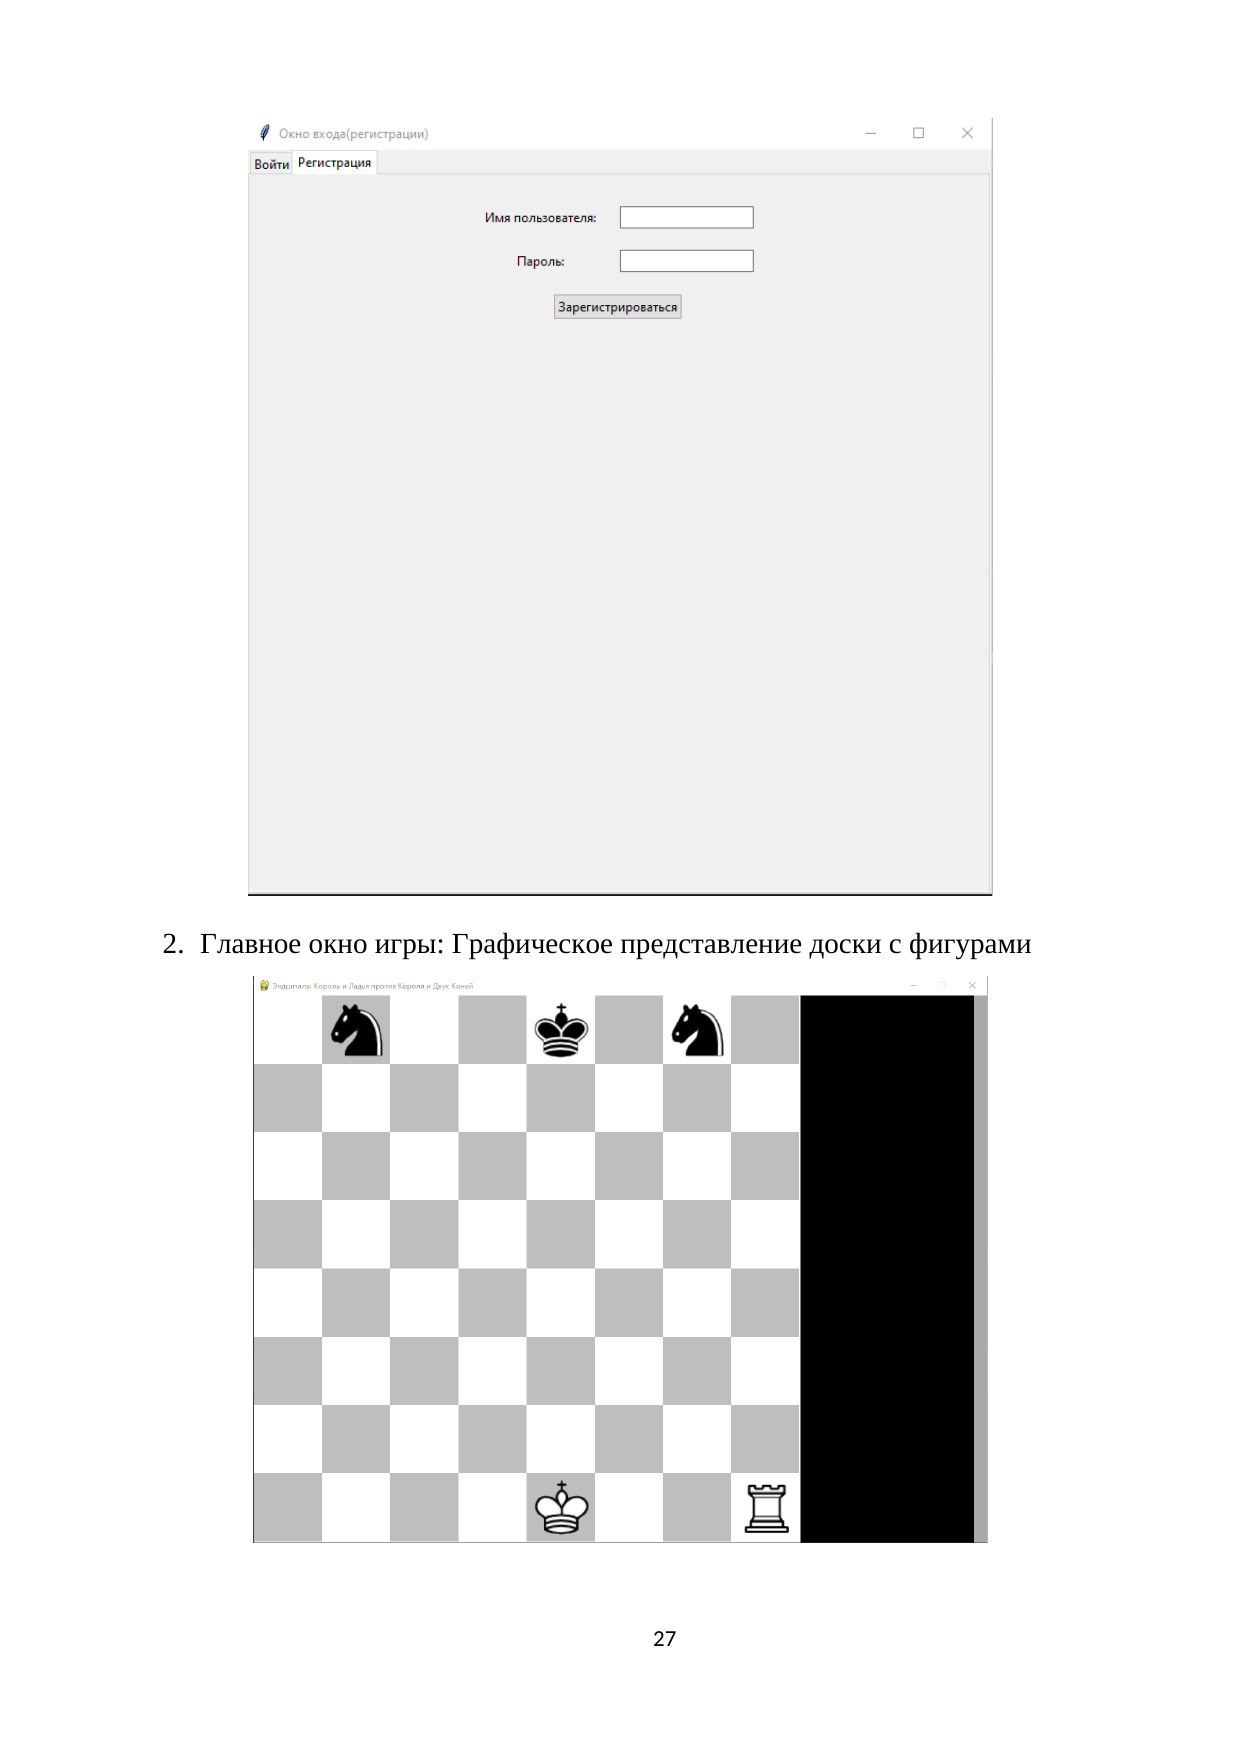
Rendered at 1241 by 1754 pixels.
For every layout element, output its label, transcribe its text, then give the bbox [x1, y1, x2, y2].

picture [248, 118, 993, 896]
picture [253, 976, 988, 1543]
list Главное окно игры: Графическое представление доски с фигурами [162, 926, 1152, 959]
